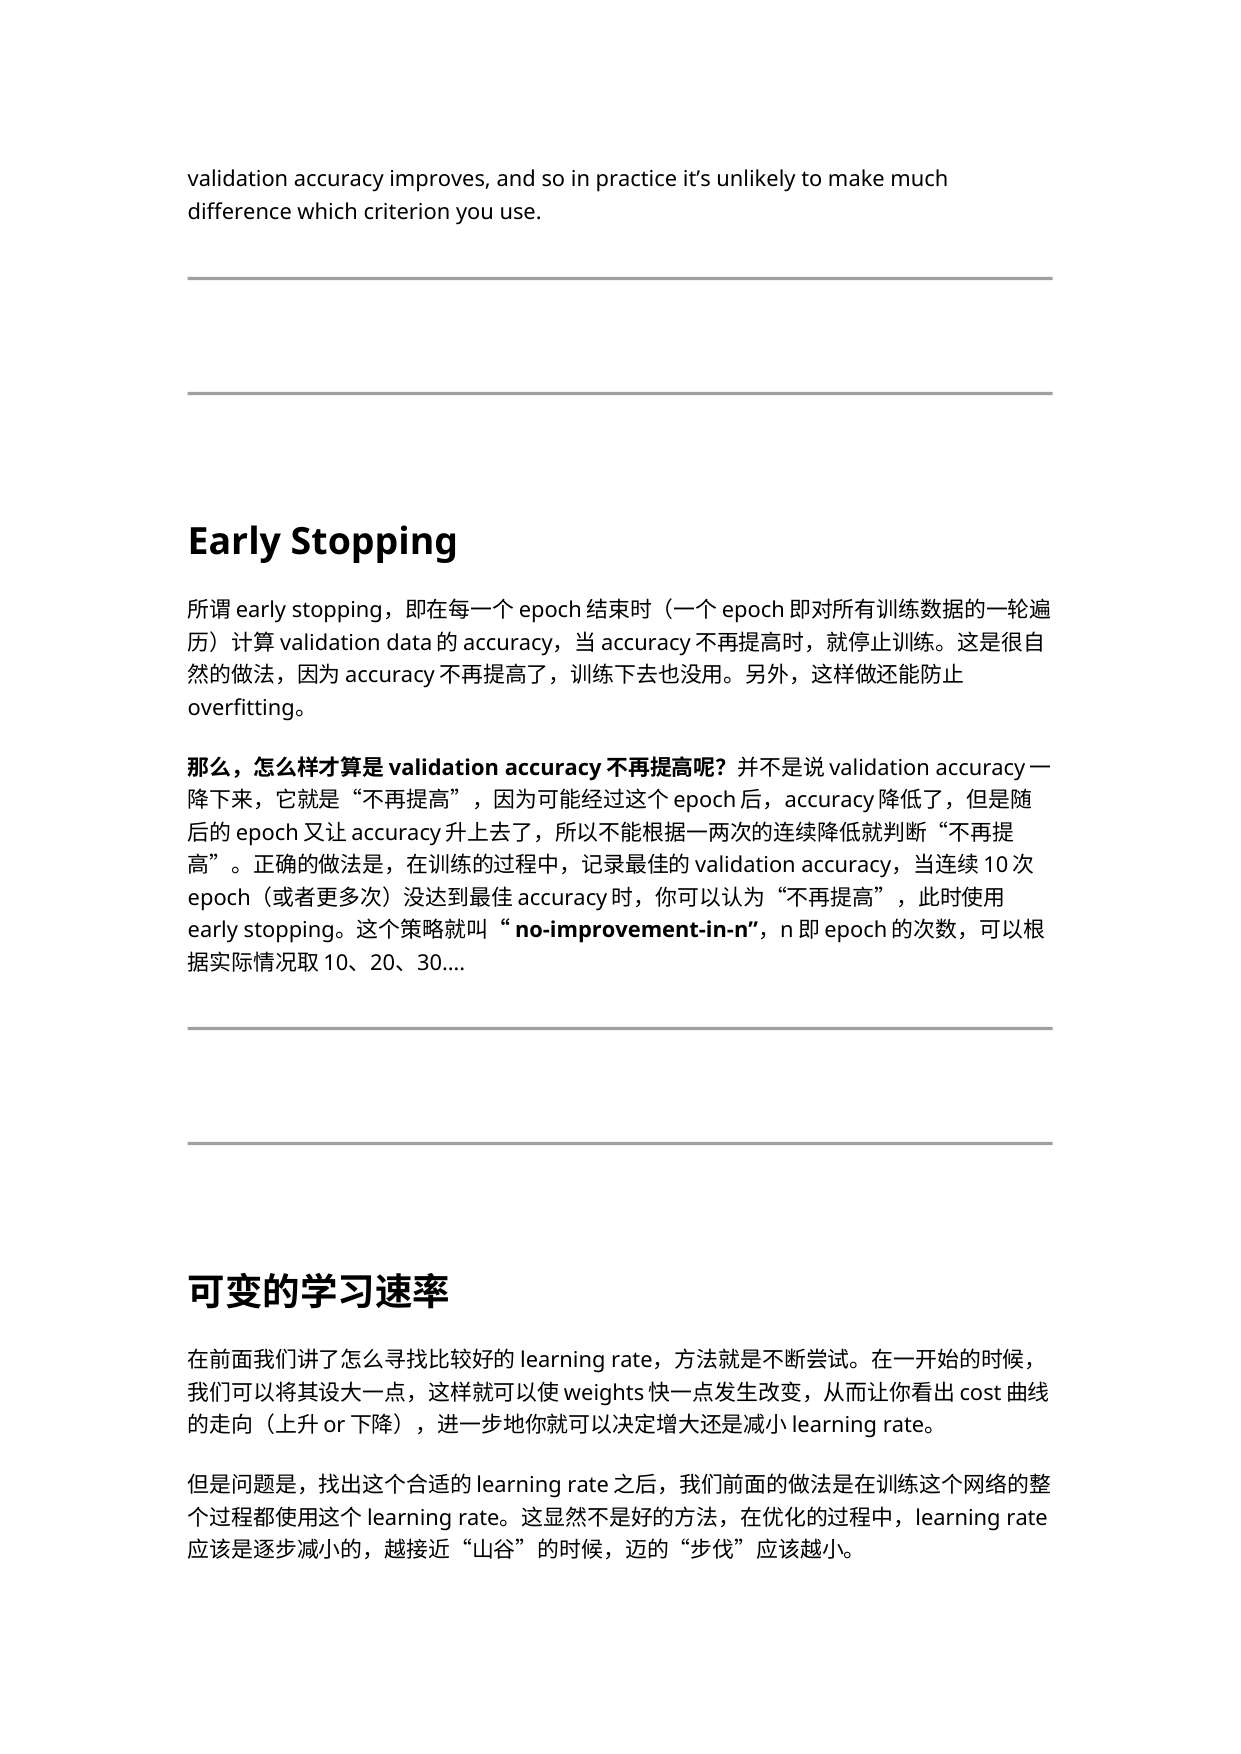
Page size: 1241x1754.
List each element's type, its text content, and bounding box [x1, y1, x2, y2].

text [187, 162, 1053, 227]
text 所谓early stopping，即在每一个epoch结束时（一个epoch即对所有训练数据的一轮遍历）计算 validation data的accuracy，当accuracy不再提高时，就停止训练。这是很自然的做法，因为accuracy不再提高了，训练下去也没用。另外，这样做还能防止overfitting。 [187, 592, 1053, 722]
subtitle Early Stopping [187, 507, 1053, 572]
text 在前面我们讲了怎么寻找比较好的learning rate，方法就是不断尝试。在一开始的时候，我们可以将其设大一点，这样就可以使weights快一点发生改变，从而让你看出cost曲线的走向（上升or下降），进一步地你就可以决定增大还是减小learning rate。 [187, 1342, 1053, 1439]
subtitle 可变的学习速率 [187, 1257, 1053, 1322]
text 但是问题是，找出这个合适的learning rate之后，我们前面的做法是在训练这个网络的整个过程都使用这个learning rate。这显然不是好的方法，在优化的过程中，learning rate应该是逐步减小的，越接近“山谷”的时候，迈的“步伐”应该越小。 [187, 1467, 1053, 1564]
text 那么，怎么样才算是validation accuracy不再提高呢？并不是说validation accuracy一降下来，它就是“不再提高”，因为可能经过这个epoch后，accuracy降低了，但是随后的epoch又让accuracy升上去了，所以不能根据一两次的连续降低就判断“不再提高”。正确的做法是，在训练的过程中，记录最佳的validation accuracy，当连续10次epoch（或者更多次）没达到最佳accuracy时，你可以认为“不再提高”，此时使用early stopping。这个策略就叫“ no-improvement-in-n”，n即epoch的次数，可以根据实际情况取10、20、30…. [187, 749, 1053, 977]
